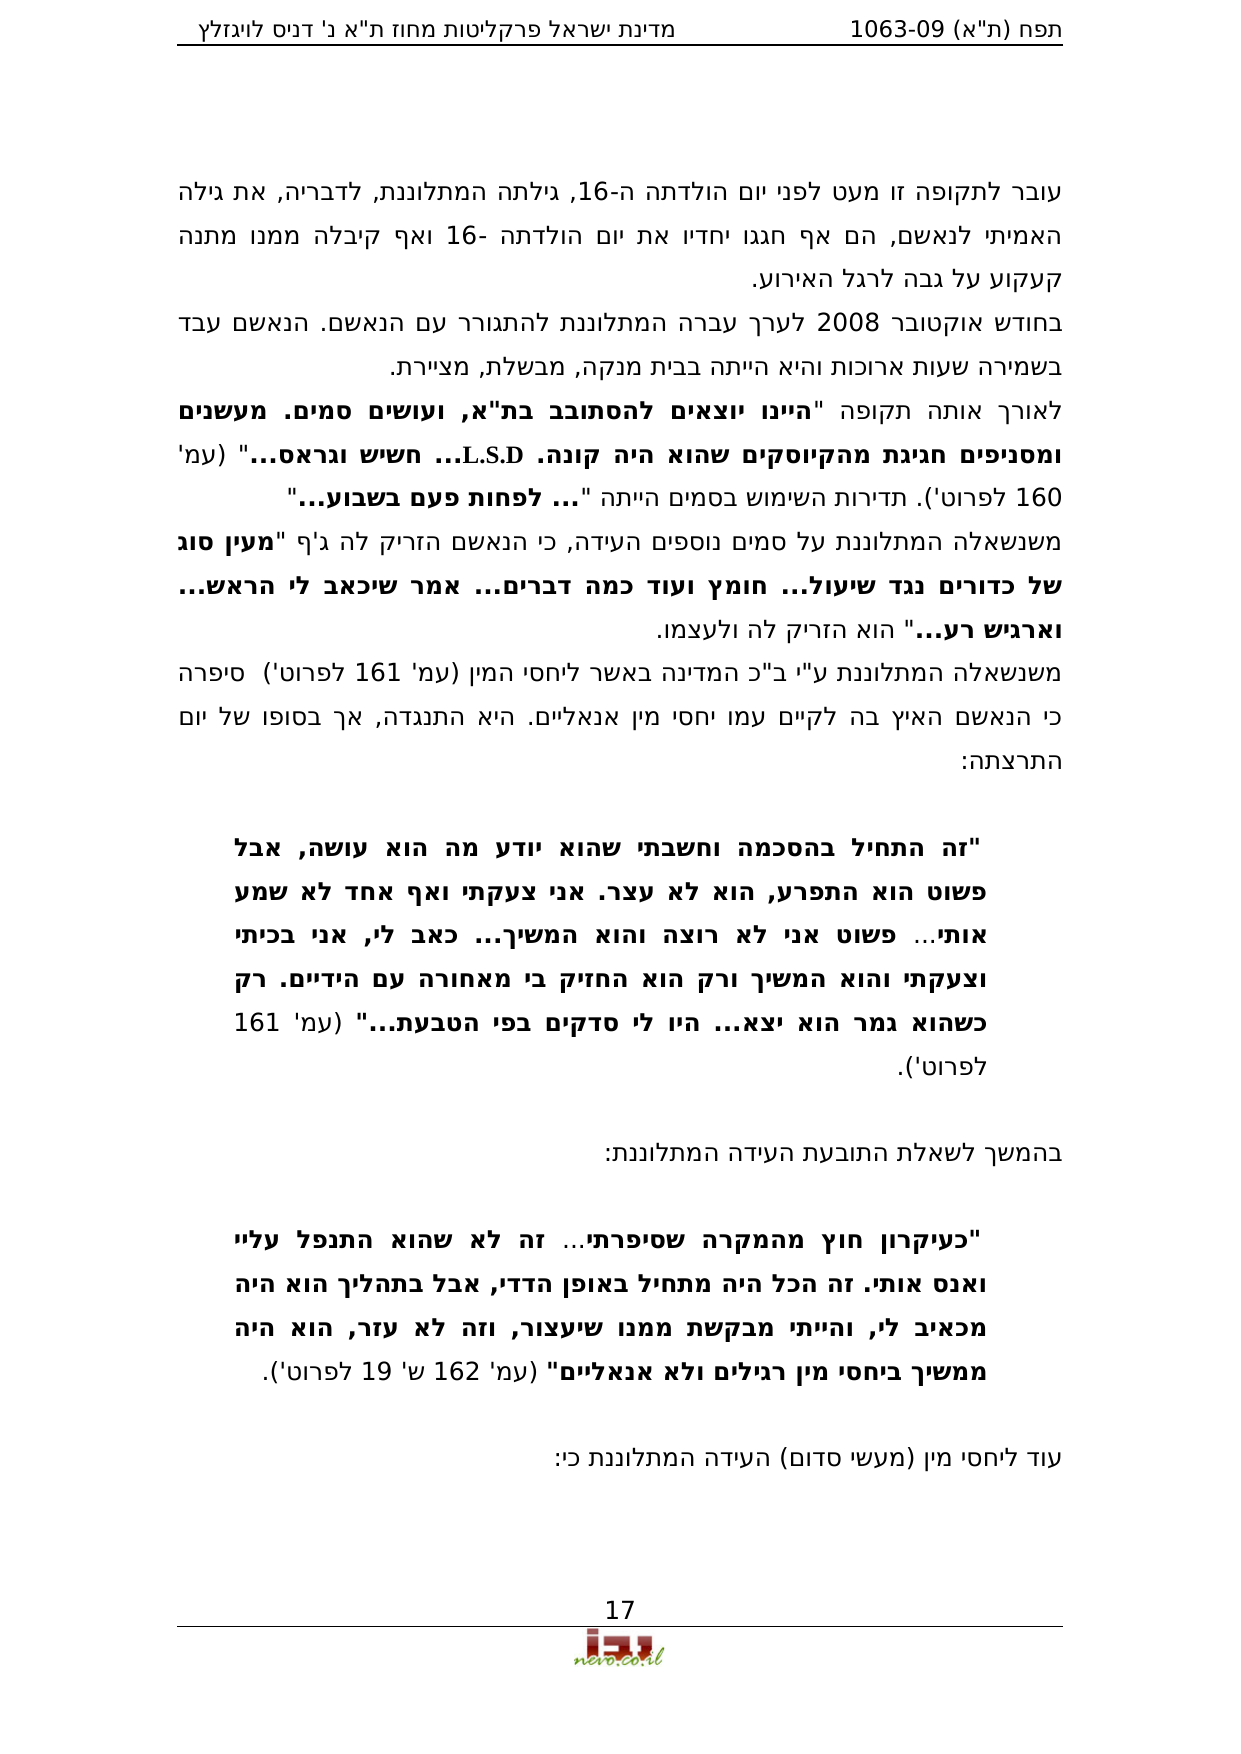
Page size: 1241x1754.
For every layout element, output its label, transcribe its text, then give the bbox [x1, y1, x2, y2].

text עובר לתקופה זו מעט לפני יום הולדתה ה-16, גילתה המתלוננת, לדבריה, את גילה האמיתי לנאשם, הם אף חגגו יחדיו את יום הולדתה -16 ואף קיבלה ממנו מתנה קעקוע על גבה לרגל האירוע. [177, 177, 1063, 294]
picture [574, 1628, 666, 1667]
text בהמשך לשאלת התובעת העידה המתלוננת: [177, 1138, 1063, 1168]
text "זה התחיל בהסכמה וחשבתי שהוא יודע מה הוא עושה, אבל פשוט הוא התפרע, הוא לא עצר. אני צעקתי ואף אחד לא שמע אותי... פשוט אני לא רוצה והוא המשיך... כאב לי, אני בכיתי וצעקתי והוא המשיך ורק הוא החזיק בי מאחורה עם הידיים. רק כשהוא גמר הוא יצא... היו לי סדקים בפי הטבעת..." (עמ' 161 לפרוט'). [233, 833, 988, 1081]
text בחודש אוקטובר 2008 לערך עברה המתלוננת להתגורר עם הנאשם. הנאשם עבד בשמירה שעות ארוכות והיא הייתה בבית מנקה, מבשלת, מציירת. [177, 308, 1063, 381]
text משנשאלה המתלוננת ע"י ב"כ המדינה באשר ליחסי המין (עמ' 161 לפרוט') סיפרה כי הנאשם האיץ בה לקיים עמו יחסי מין אנאליים. היא התנגדה, אך בסופו של יום התרצתה: [177, 658, 1063, 775]
text משנשאלה המתלוננת על סמים נוספים העידה, כי הנאשם הזריק לה ג'ף "מעין סוג של כדורים נגד שיעול... חומץ ועוד כמה דברים... אמר שיכאב לי הראש... וארגיש רע..." הוא הזריק לה ולעצמו. [177, 527, 1063, 644]
text עוד ליחסי מין (מעשי סדום) העידה המתלוננת כי: [177, 1443, 1063, 1473]
text לאורך אותה תקופה "היינו יוצאים להסתובב בת"א, ועושים סמים. מעשנים ומסניפים חגיגת מהקיוסקים שהוא היה קונה. L.S.D... חשיש וגראס..." (עמ' 160 לפרוט'). תדירות השימוש בסמים הייתה "... לפחות פעם בשבוע..." [177, 396, 1063, 513]
text "כעיקרון חוץ מהמקרה שסיפרתי... זה לא שהוא התנפל עליי ואנס אותי. זה הכל היה מתחיל באופן הדדי, אבל בתהליך הוא היה מכאיב לי, והייתי מבקשת ממנו שיעצור, וזה לא עזר, הוא היה ממשיך ביחסי מין רגילים ולא אנאליים" (עמ' 162 ש' 19 לפרוט'). [233, 1225, 988, 1386]
